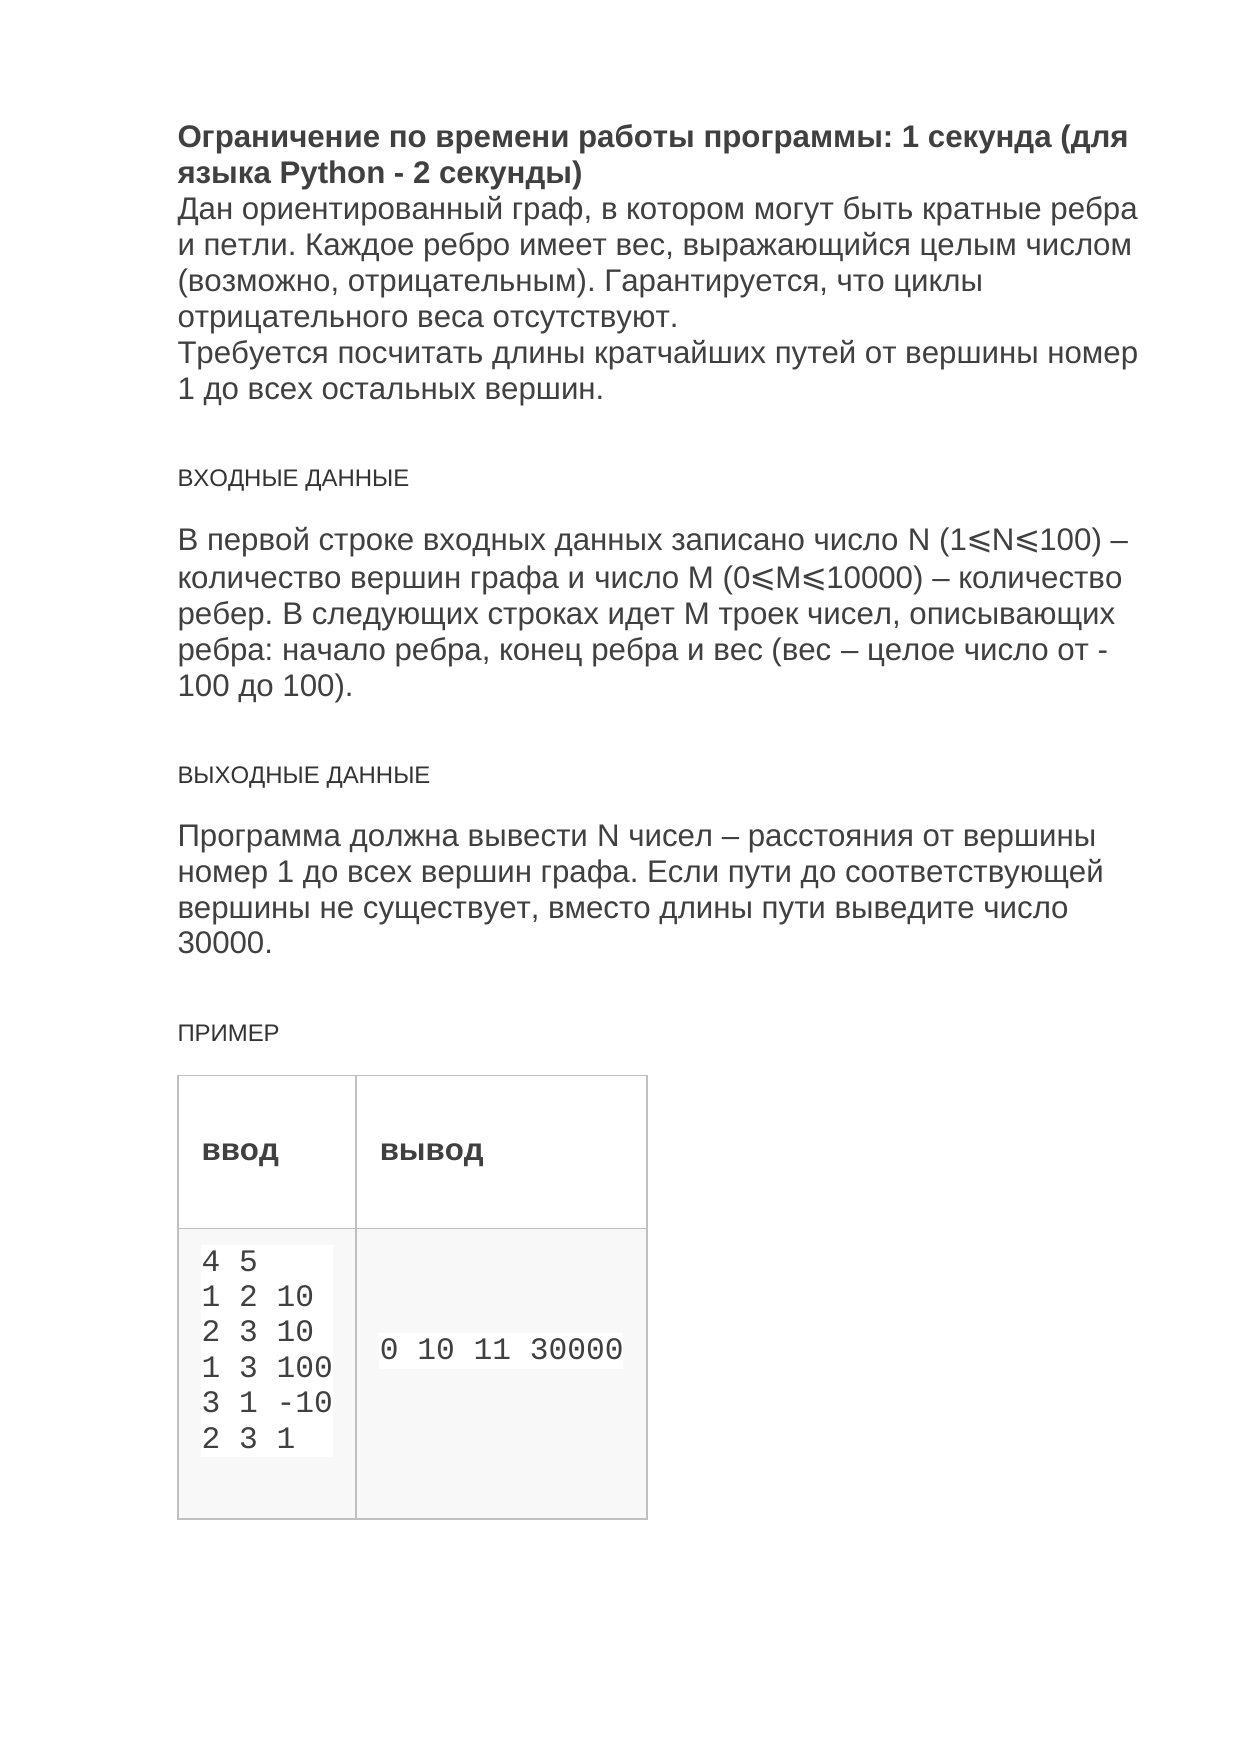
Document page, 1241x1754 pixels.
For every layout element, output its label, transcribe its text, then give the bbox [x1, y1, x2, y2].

table_header ввод [179, 1076, 355, 1228]
table_cell 4 5 1 2 10 2 3 10 1 3 100 3 1 -10 2 3 1 [179, 1229, 355, 1518]
text Программа должна вывести N чисел – расстояния от вершины номер 1 до всех вершин графа. Если пути до соответствующей вершины не существует, вместо длины пути выведите число 30000. [177, 817, 1152, 961]
text Ограничение по времени работы программы: 1 секунда (для языка Python - 2 секунды) [177, 118, 1152, 190]
table_header вывод [357, 1076, 646, 1228]
text ВХОДНЫЕ ДАННЫЕ [177, 452, 1152, 492]
text ВЫХОДНЫЕ ДАННЫЕ [177, 749, 1152, 789]
text В первой строке входных данных записано число N (1⩽N⩽100) – количество вершин графа и число M (0⩽M⩽10000) – количество ребер. В следующих строках идет M троек чисел, описывающих ребра: начало ребра, конец ребра и вес (вес – целое число от -100 до 100). [177, 520, 1152, 703]
text ПРИМЕР [177, 1007, 1152, 1046]
text Дан ориентированный граф, в котором могут быть кратные ребра и петли. Каждое ребро имеет вес, выражающийся целым числом (возможно, отрицательным). Гарантируется, что циклы отрицательного веса отсутствуют. [177, 190, 1152, 334]
table_cell 0 10 11 30000 [357, 1229, 646, 1518]
text Требуется посчитать длины кратчайших путей от вершины номер 1 до всех остальных вершин. [177, 334, 1152, 406]
